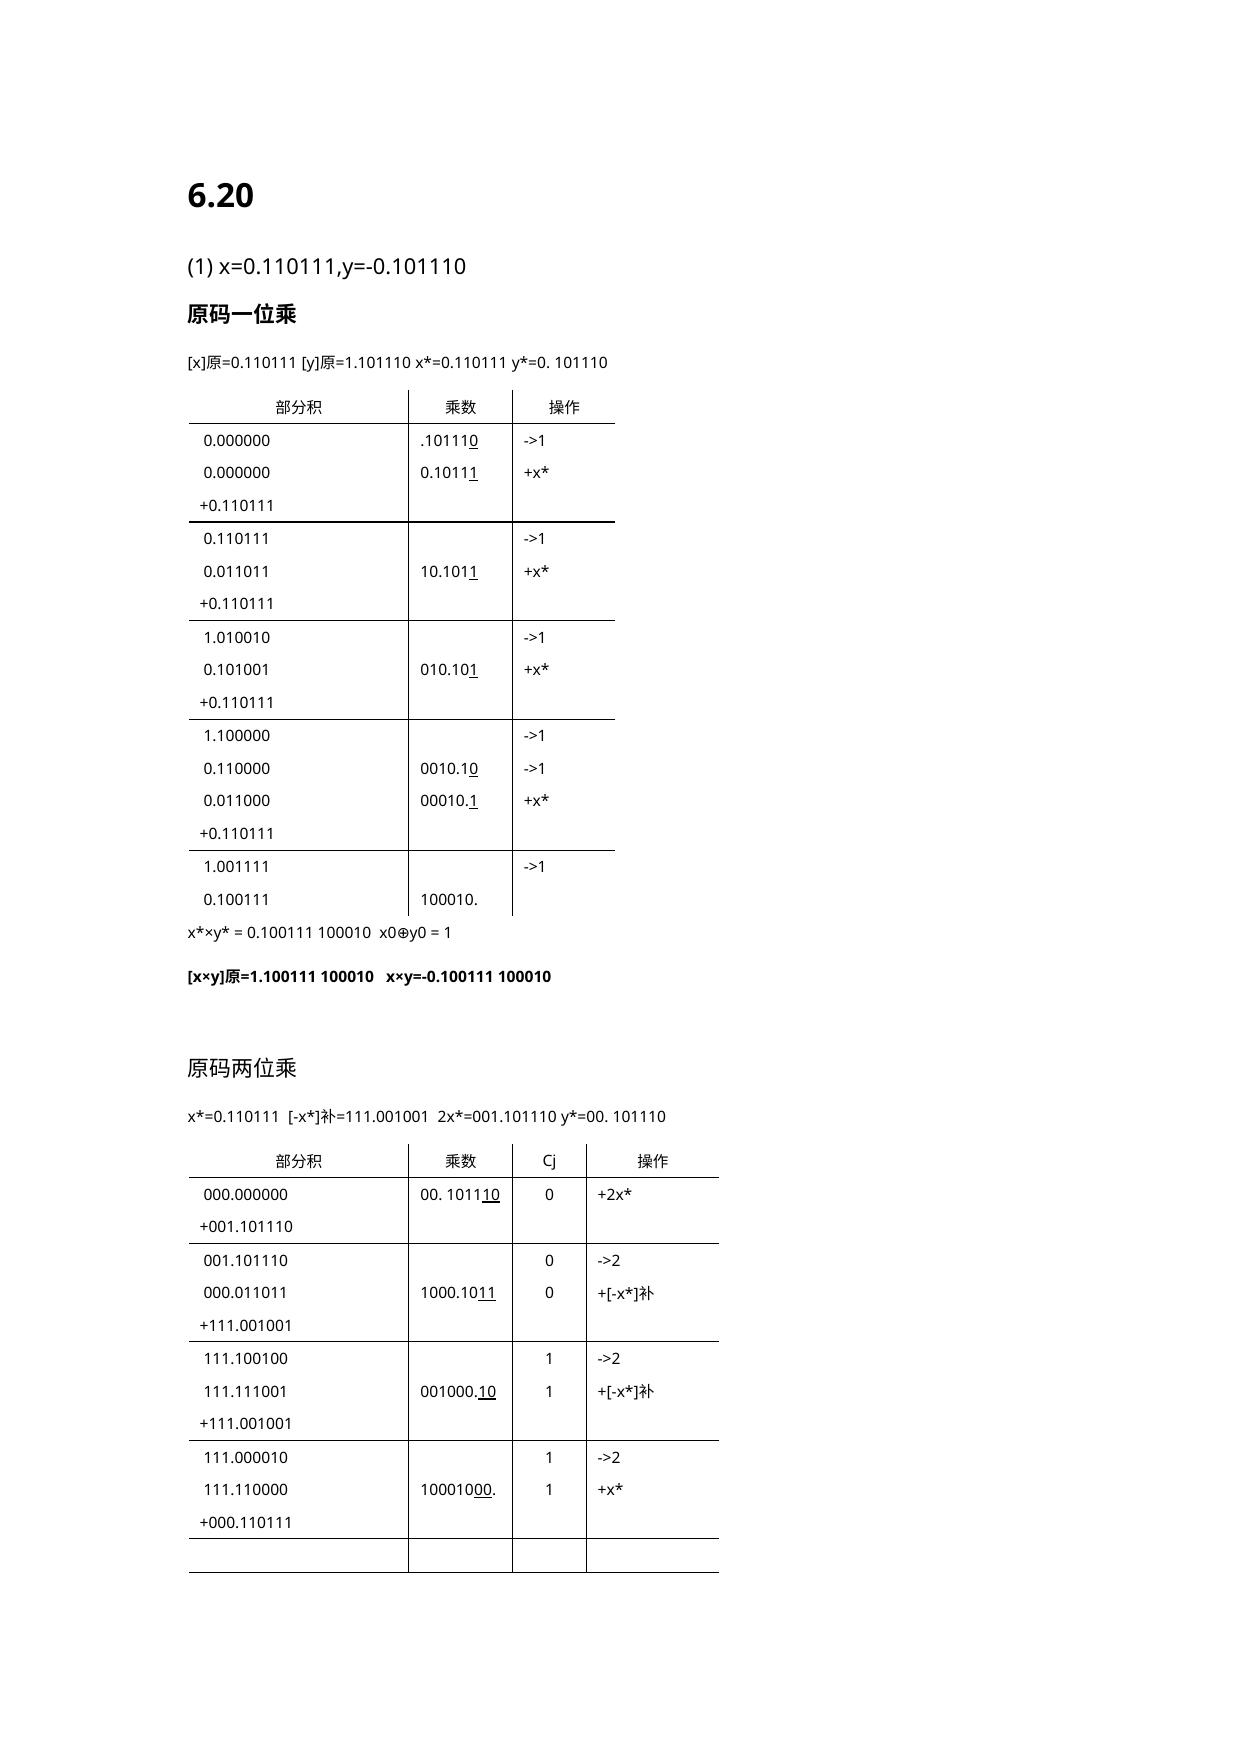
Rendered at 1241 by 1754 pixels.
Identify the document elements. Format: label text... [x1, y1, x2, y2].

table_cell ->2 +[-x*]补 [587, 1342, 719, 1440]
table_cell 10.1011 [409, 523, 512, 620]
table_cell 001.101110 000.011011 +111.001001 [189, 1244, 408, 1341]
table_cell +2x* [587, 1178, 719, 1243]
table_cell 1 1 [513, 1441, 586, 1538]
table_cell 010.101 [409, 621, 512, 718]
text 6.20 [187, 162, 1053, 227]
table_cell 00. 101110 [409, 1178, 512, 1243]
table_header 操作 [513, 390, 615, 423]
table_cell [189, 1539, 408, 1572]
text [x]原=0.110111 [y]原=1.101110 x*=0.110111 y*=0. 101110 [187, 345, 1053, 378]
table_cell 100010. [409, 851, 512, 916]
text 原码一位乘 [187, 297, 1053, 329]
table_cell 0 [513, 1178, 586, 1243]
table_cell ->1 +x* [513, 621, 615, 718]
table_cell 0.110111 0.011011 +0.110111 [189, 523, 408, 620]
table_header 乘数 [409, 1144, 512, 1177]
table_cell 0 0 [513, 1244, 586, 1341]
table_cell 111.100100 111.111001 +111.001001 [189, 1342, 408, 1440]
table_cell 1.001111 0.100111 [189, 851, 408, 916]
table_cell 1.100000 0.110000 0.011000 +0.110111 [189, 720, 408, 849]
table_cell [513, 1539, 586, 1572]
text x*=0.110111 [-x*]补=111.001001 2x*=001.101110 y*=00. 101110 [187, 1099, 1053, 1132]
table_cell ->1 +x* [513, 424, 615, 521]
table_header 部分积 [189, 390, 408, 423]
text 原码两位乘 [187, 1051, 1053, 1083]
table_cell 001000.10 [409, 1342, 512, 1440]
table_header 部分积 [189, 1144, 408, 1177]
text (1) x=0.110111,y=-0.101110 [187, 250, 1053, 282]
table_cell 0.000000 0.000000 +0.110111 [189, 424, 408, 521]
text x*×y* = 0.100111 100010 x0⊕y0 = 1 [187, 917, 1053, 949]
text [x×y]原=1.100111 100010 x×y=-0.100111 100010 [187, 960, 1053, 992]
table_cell [409, 1539, 512, 1572]
table_header 乘数 [409, 390, 512, 423]
table_cell 10001000. [409, 1441, 512, 1538]
table_cell 0010.10 00010.1 [409, 720, 512, 849]
table_cell 111.000010 111.110000 +000.110111 [189, 1441, 408, 1538]
table_cell .101110 0.10111 [409, 424, 512, 521]
table_cell 1000.1011 [409, 1244, 512, 1341]
table_cell 1 1 [513, 1342, 586, 1440]
table_cell ->1 +x* [513, 523, 615, 620]
table_header 操作 [587, 1144, 719, 1177]
table_cell [587, 1539, 719, 1572]
table_cell ->2 +[-x*]补 [587, 1244, 719, 1341]
table_cell 000.000000 +001.101110 [189, 1178, 408, 1243]
table_cell ->1 [513, 851, 615, 916]
table_cell ->1 ->1 +x* [513, 720, 615, 849]
table_cell 1.010010 0.101001 +0.110111 [189, 621, 408, 718]
table_header Cj [513, 1144, 586, 1177]
table_cell ->2 +x* [587, 1441, 719, 1538]
